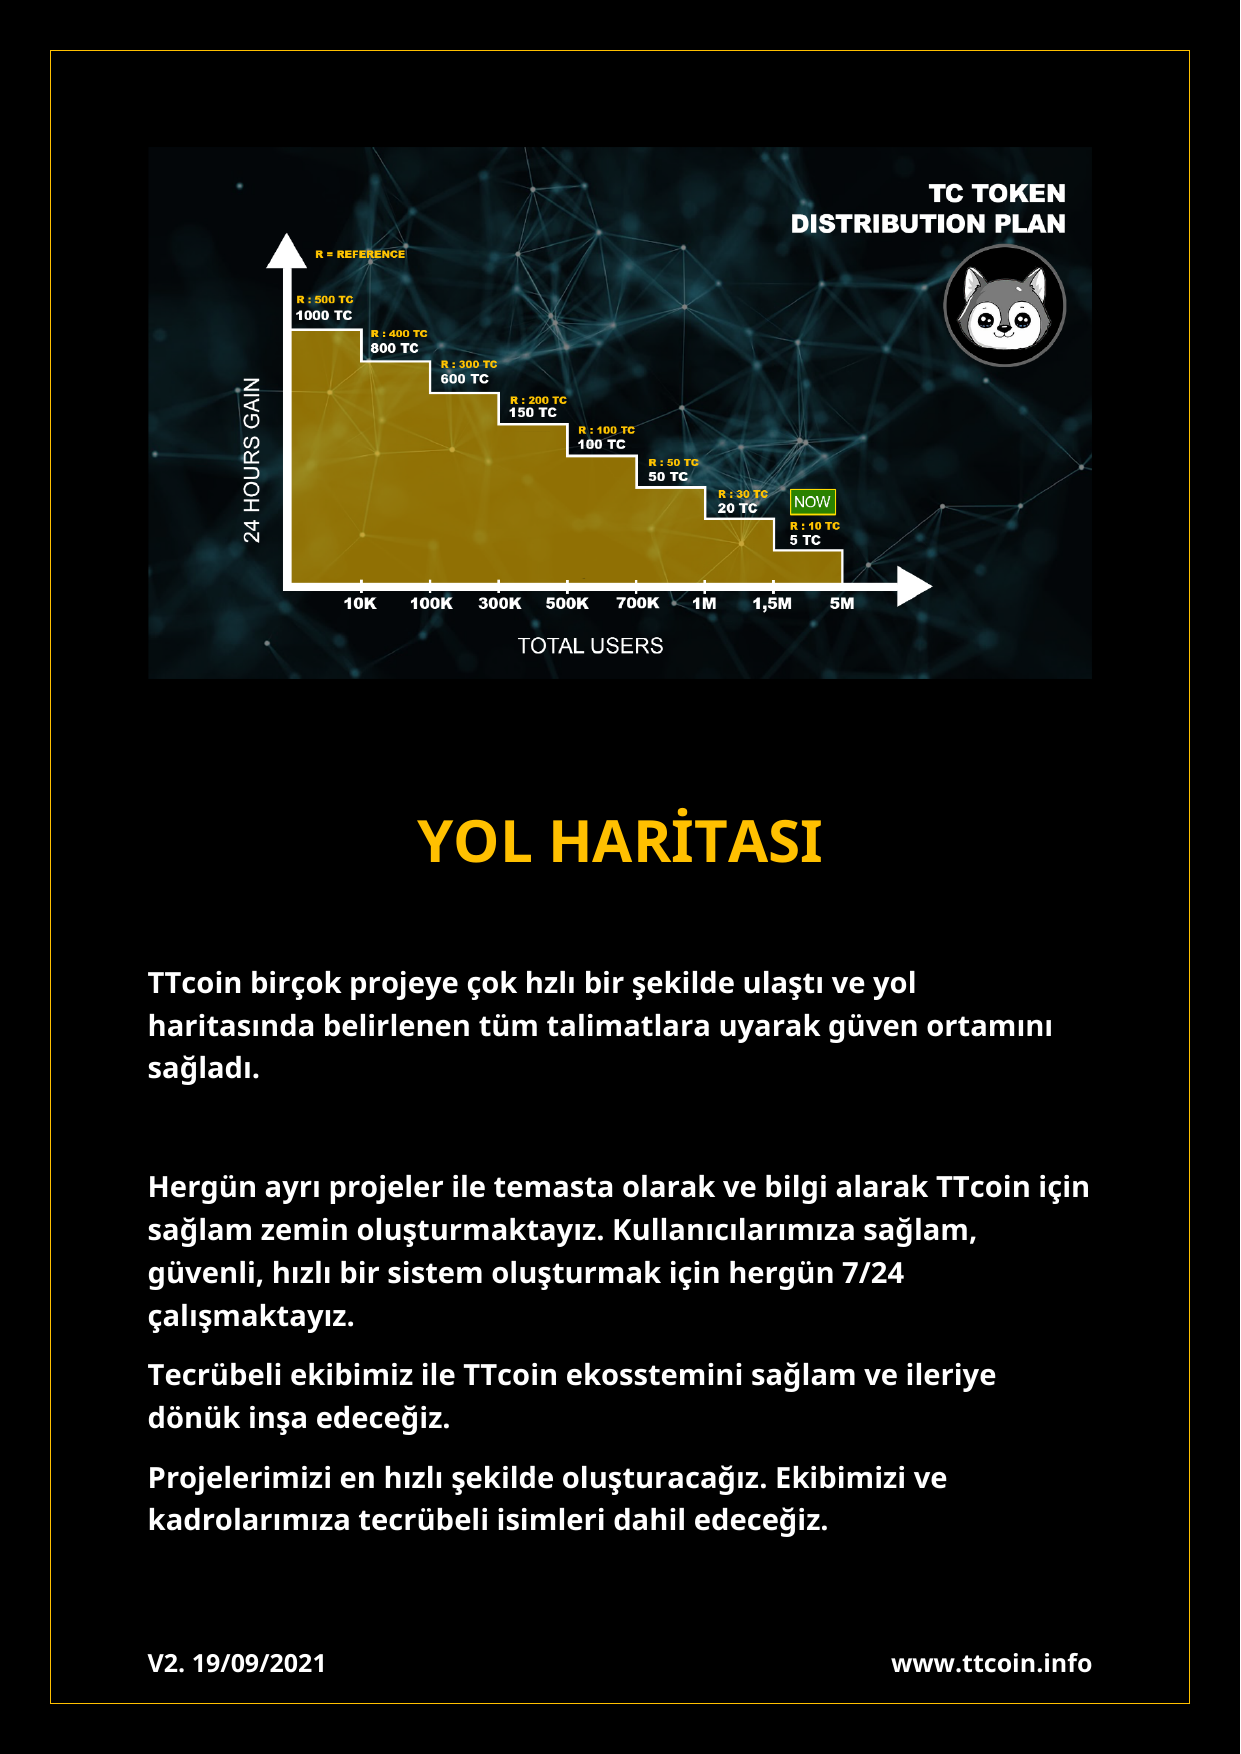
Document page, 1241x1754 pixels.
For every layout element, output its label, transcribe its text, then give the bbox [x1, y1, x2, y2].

text Hergün ayrı projeler ile temasta olarak ve bilgi alarak TTcoin için sağlam zemin oluşturmaktayız. Kullanıcılarımıza sağlam, güvenli, hızlı bir sistem oluşturmak için hergün 7/24 çalışmaktayız. [147, 1167, 1093, 1335]
text Projelerimizi en hızlı şekilde oluşturacağız. Ekibimizi ve kadrolarımıza tecrübeli isimleri dahil edeceğiz. [147, 1457, 1093, 1539]
text YOL HARİTASI [147, 800, 1093, 879]
picture [148, 147, 1092, 679]
text TTcoin birçok projeye çok hzlı bir şekilde ulaştı ve yol haritasında belirlenen tüm talimatlara uyarak güven ortamını sağladı. [147, 962, 1093, 1087]
text Tecrübeli ekibimiz ile TTcoin ekosstemini sağlam ve ileriye dönük inşa edeceğiz. [147, 1354, 1093, 1437]
